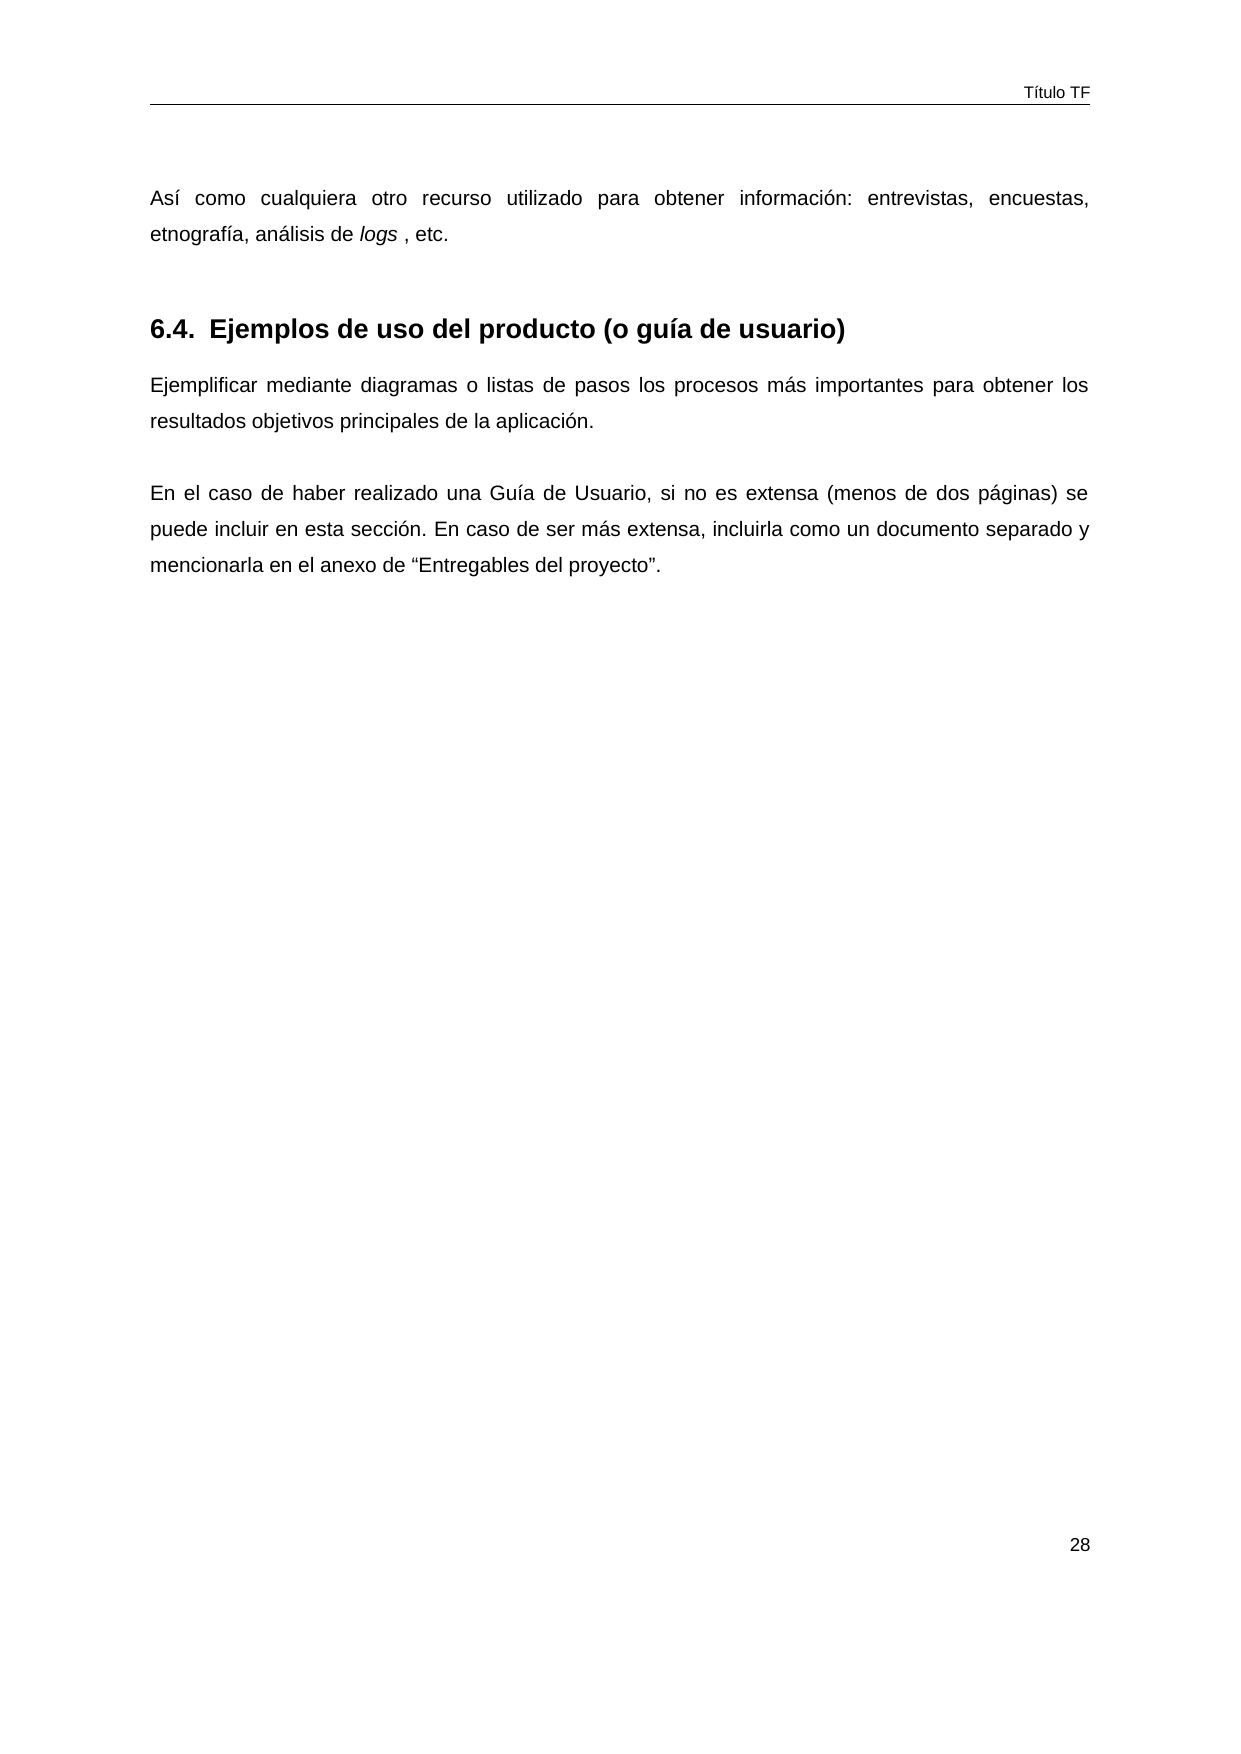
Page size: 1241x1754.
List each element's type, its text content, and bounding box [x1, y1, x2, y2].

text En el caso de haber realizado una Guía de Usuario, si no es extensa (menos de dos páginas) se puede incluir en esta sección. En caso de ser más extensa, incluirla como un documento separado y mencionarla en el anexo de “Entregables del proyecto”. [150, 481, 1090, 576]
subtitle Ejemplos de uso del producto (o guía de usuario) [150, 313, 1090, 345]
text Así como cualquiera otro recurso utilizado para obtener información: entrevistas, encuestas, etnografía, análisis de logs , etc. [150, 186, 1090, 246]
text Ejemplificar mediante diagramas o listas de pasos los procesos más importantes para obtener los resultados objetivos principales de la aplicación. [150, 373, 1090, 433]
